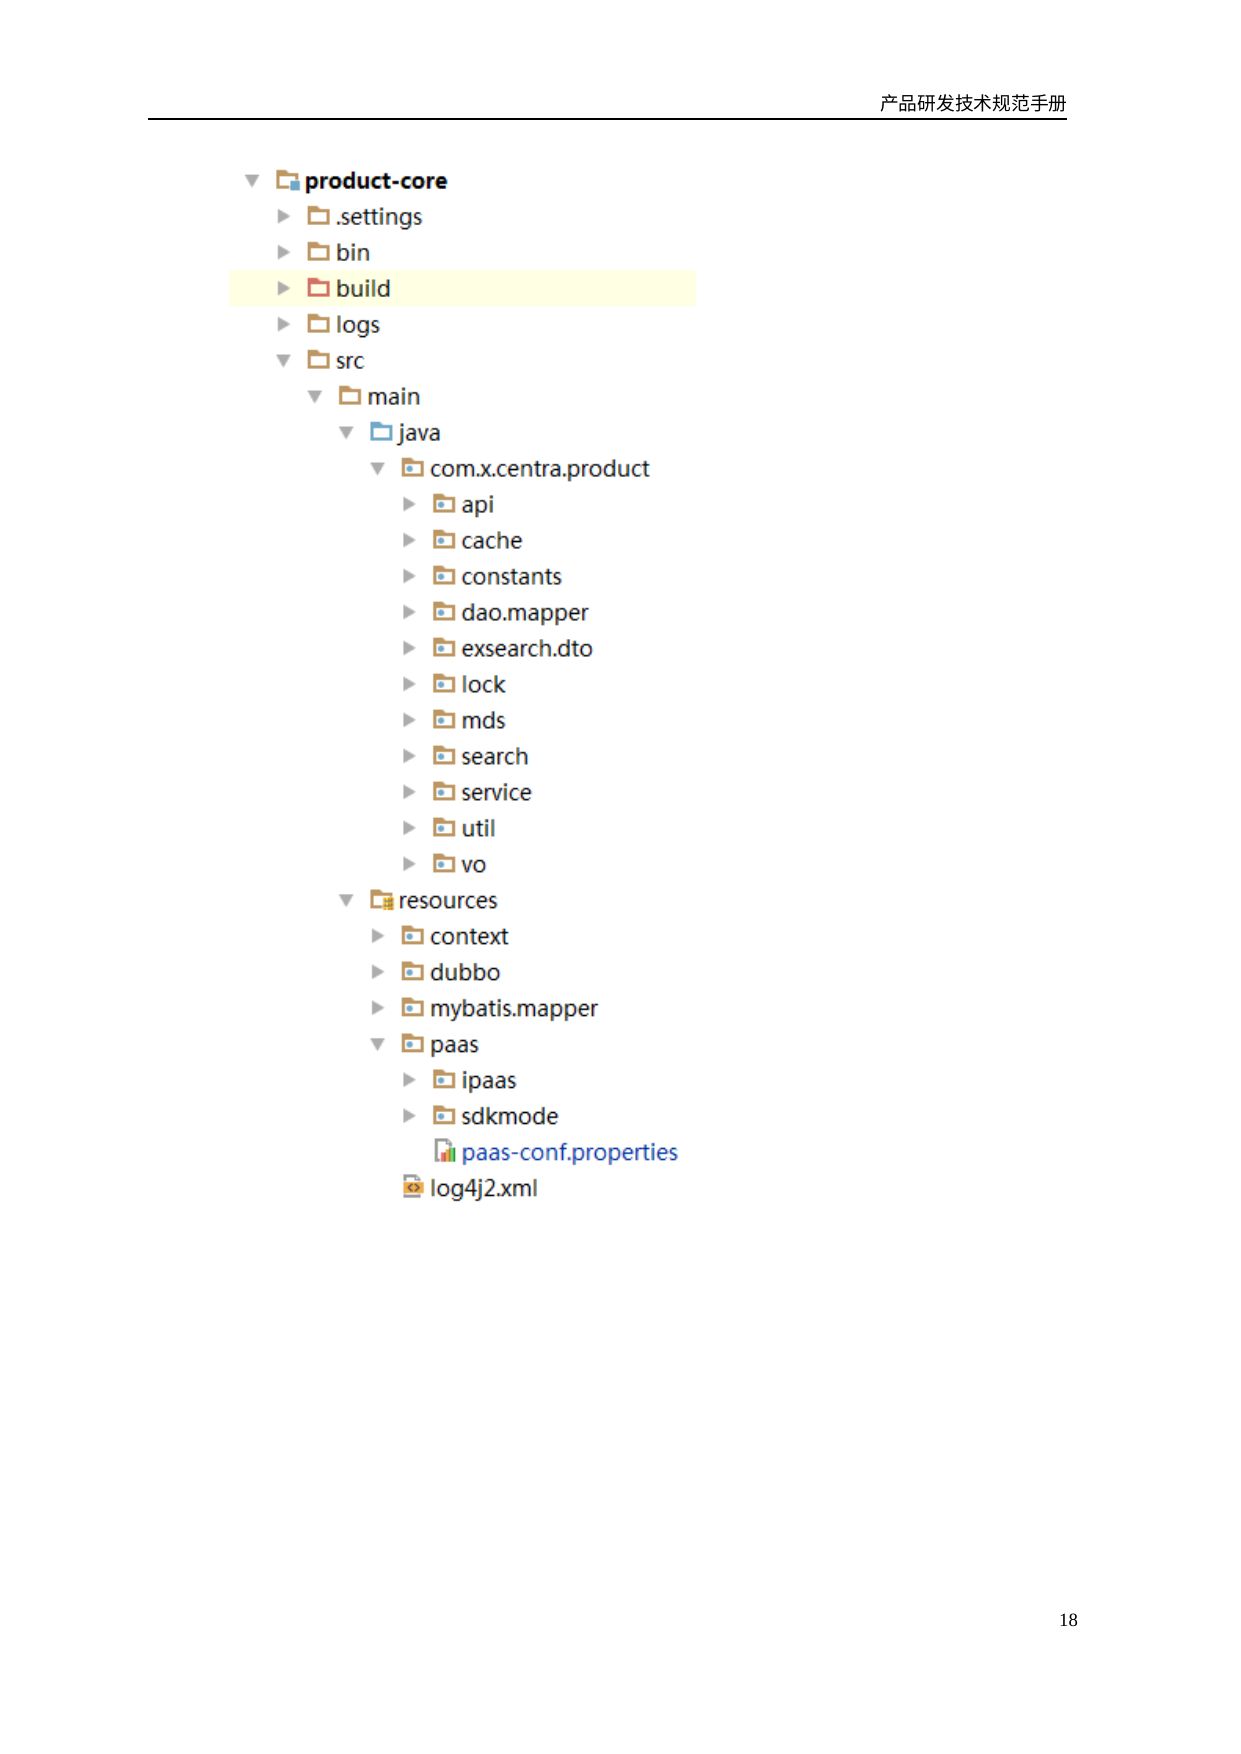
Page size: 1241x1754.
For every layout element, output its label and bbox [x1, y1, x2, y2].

picture [228, 164, 697, 1209]
